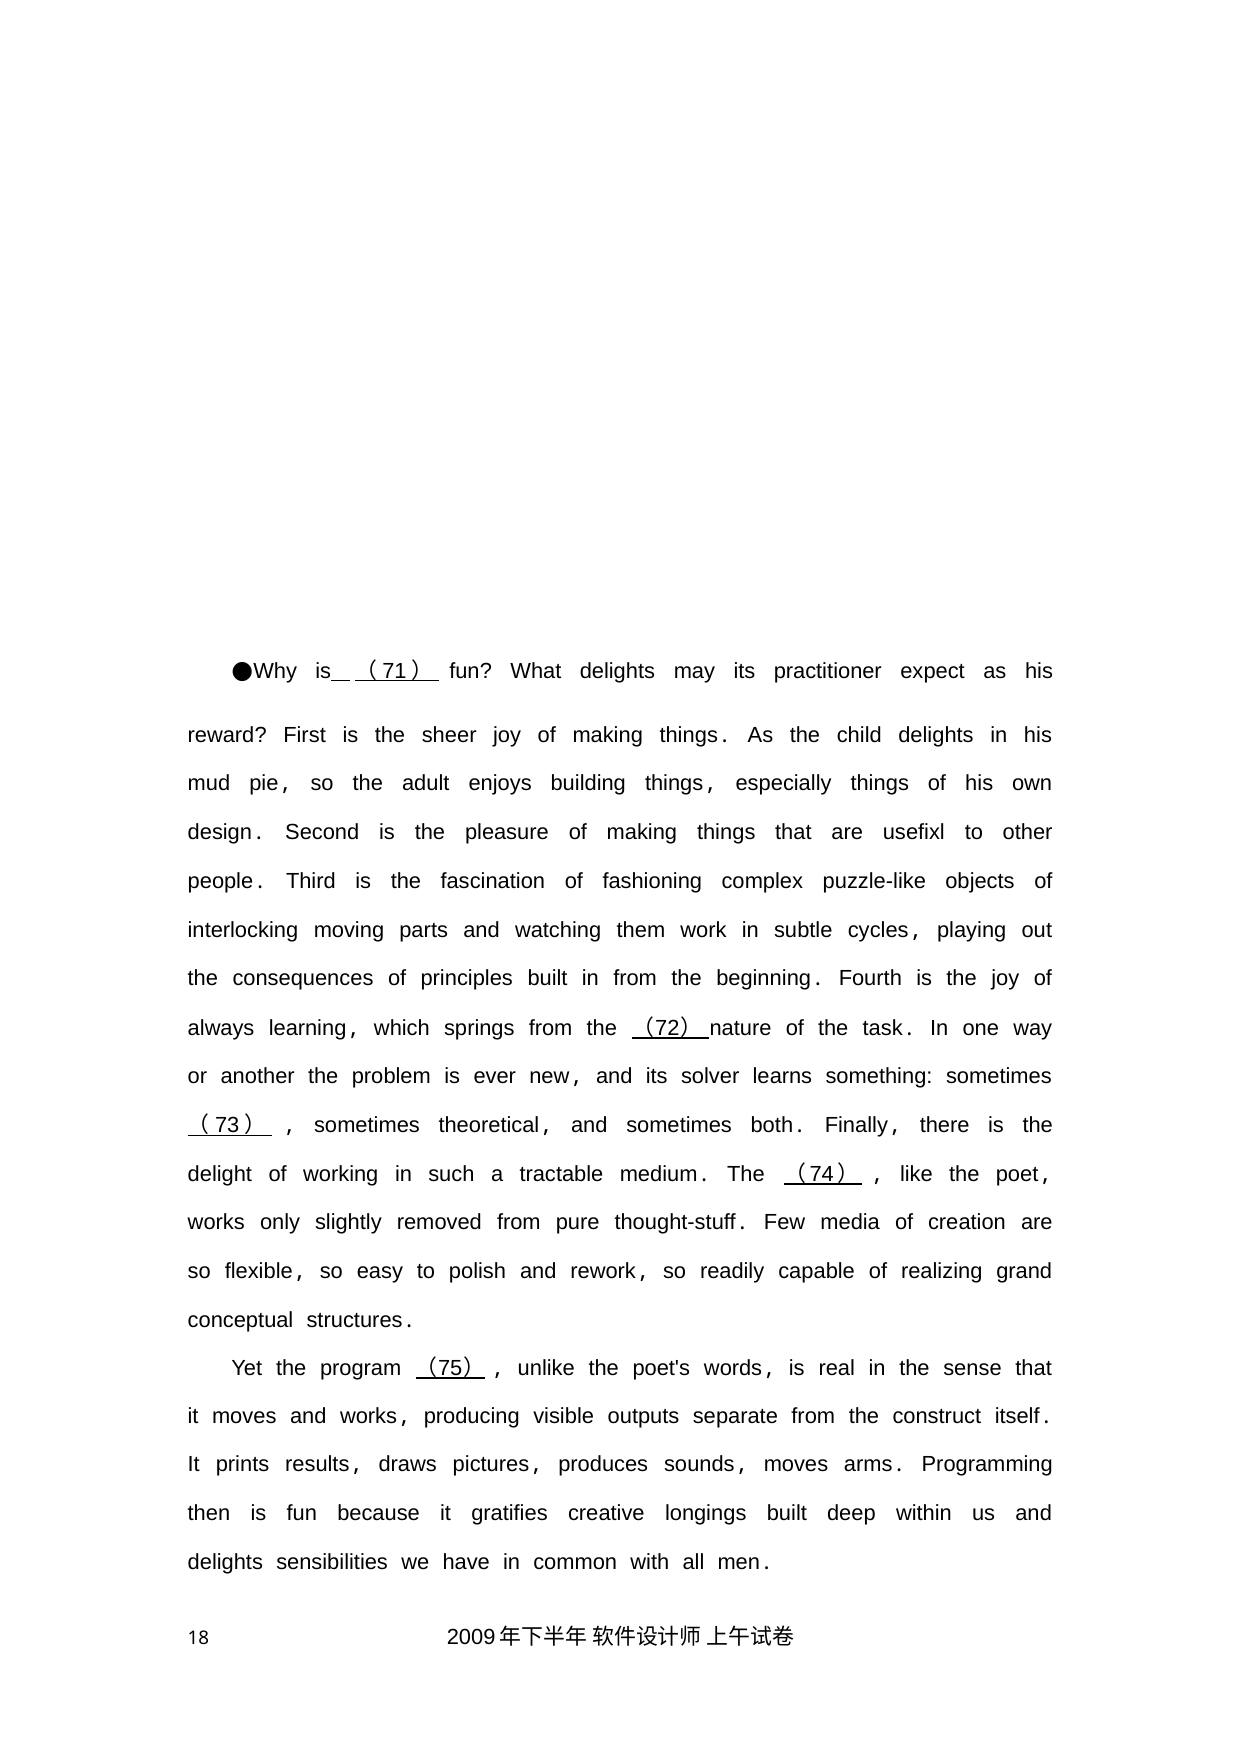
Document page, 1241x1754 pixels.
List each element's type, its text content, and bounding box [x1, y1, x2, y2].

text Yet the program （75） , unlike the poet's words, is real in the sense that it moves and works, producing visible outputs separate from the construct itself. It prints results, draws pictures, produces sounds, moves arms. Programming then is fun because it gratifies creative longings built deep within us and delights sensibilities we have in common with all men. [187, 1349, 1053, 1577]
text ●Why is （71） fun? What delights may its practitioner expect as his reward? First is the sheer joy of making things. As the child delights in his mud pie, so the adult enjoys building things, especially things of his own design. Second is the pleasure of making things that are usefixl to other people. Third is the fascination of fashioning complex puzzle-like objects of interlocking moving parts and watching them work in subtle cycles, playing out the consequences of principles built in from the beginning. Fourth is the joy of always learning, which springs from the （72） nature of the task. In one way or another the problem is ever new, and its solver learns something: sometimes （73） , sometimes theoretical, and sometimes both. Finally, there is the delight of working in such a tractable medium. The （74） , like the poet, works only slightly removed from pure thought-stuff. Few media of creation are so flexible, so easy to polish and rework, so readily capable of realizing grand conceptual structures. [187, 636, 1053, 1335]
